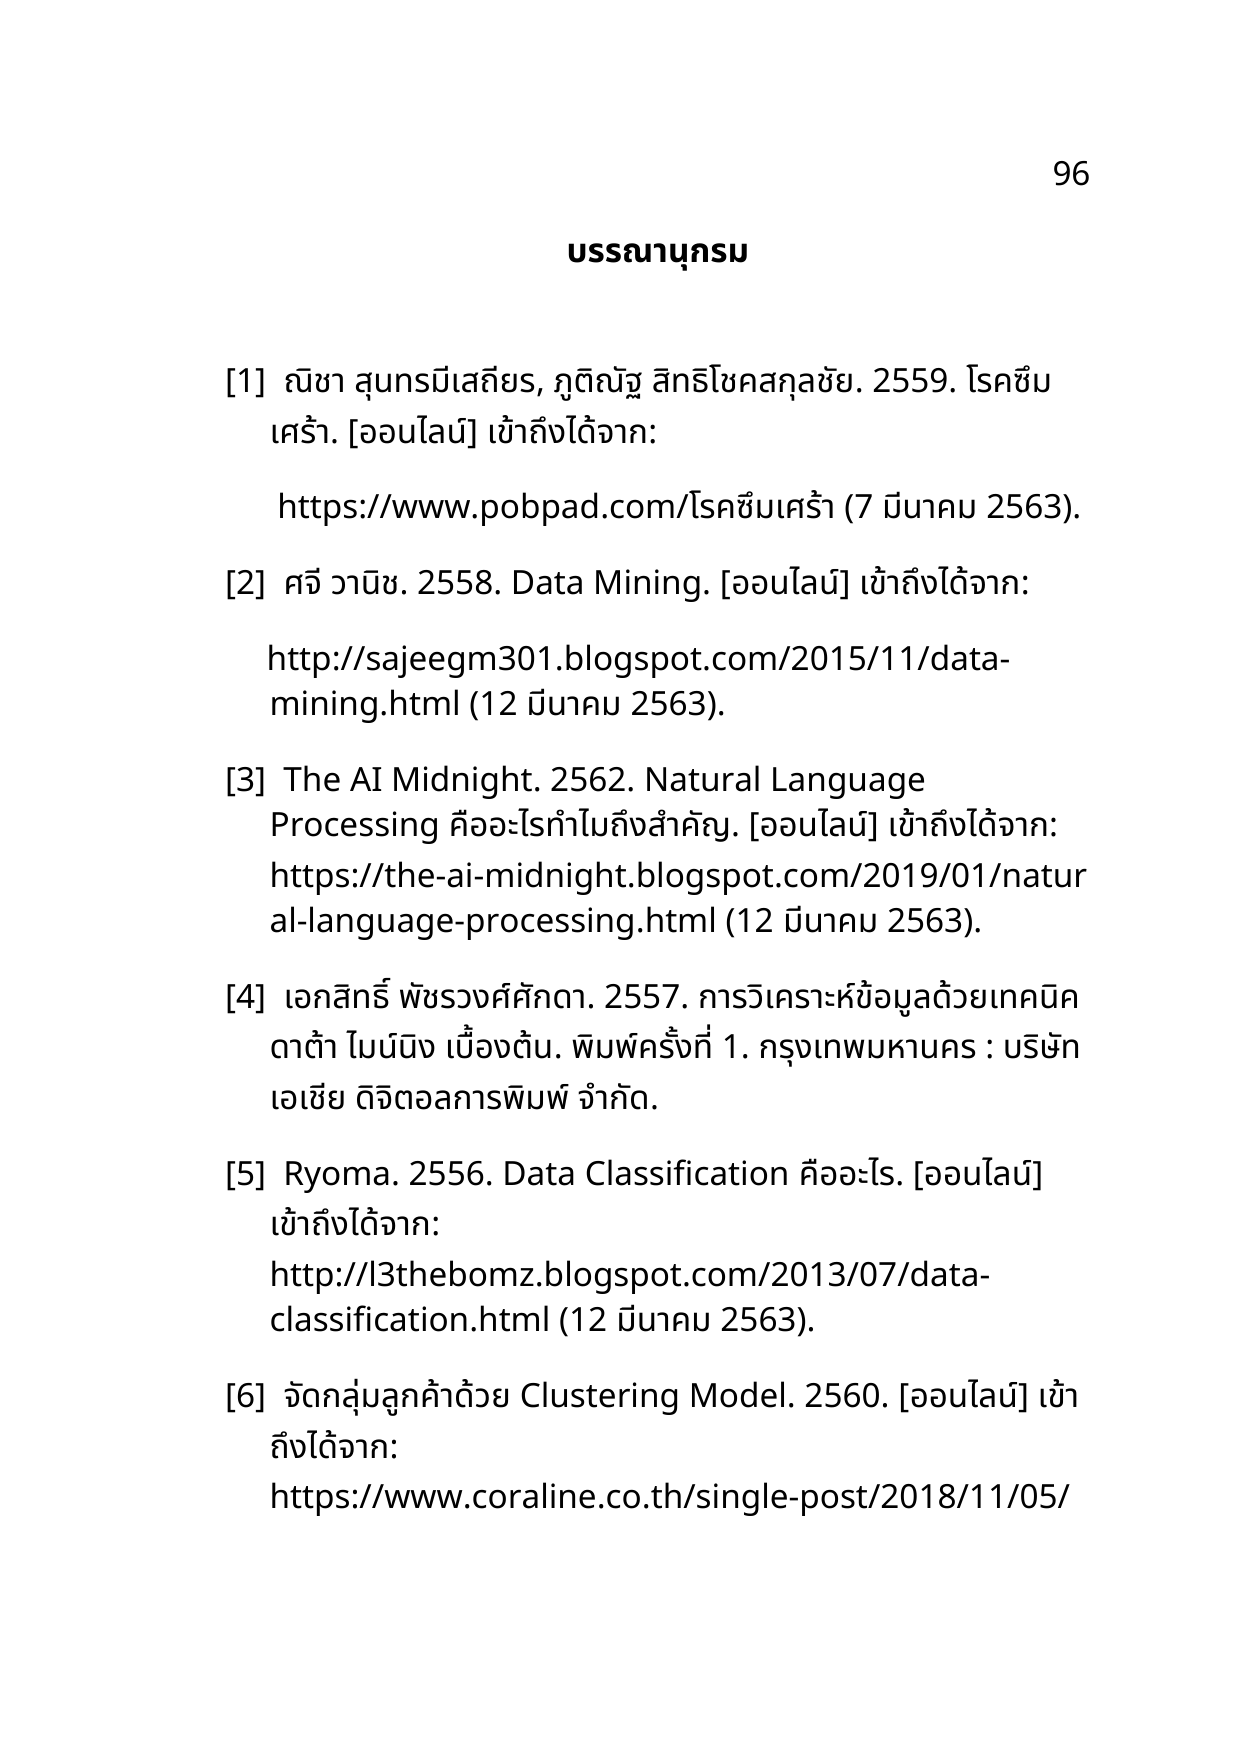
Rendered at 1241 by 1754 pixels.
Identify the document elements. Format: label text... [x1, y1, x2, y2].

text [225, 1372, 1090, 1518]
text [4] เอกสิทธิ์ พัชรวงศ์ศักดา. 2557. การวิเคราะห์ข้อมูลด้วยเทคนิคดาต้า ไมน์นิง เบื้องต้น. พิมพ์ครั้งที่ 1. กรุงเทพมหานคร : บริษัท เอเชีย ดิจิตอลการพิมพ์ จำกัด. [225, 973, 1090, 1124]
text https://www.pobpad.com/โรคซึมเศร้า (7 มีนาคม 2563). [225, 483, 1090, 534]
text [3] The AI Midnight. 2562. Natural Language Processing คืออะไรทำไมถึงสำคัญ. [ออนไลน์] เข้าถึงได้จาก: https://the-ai-midnight.blogspot.com/2019/01/natural-language-processing.html (12 มีนาคม 2563). [225, 756, 1090, 948]
subtitle [5] Ryoma. 2556. Data Classification คืออะไร. [ออนไลน์] เข้าถึงได้จาก: http://l3thebomz.blogspot.com/2013/07/data-classification.html (12 มีนาคม 2563). [225, 1149, 1090, 1347]
text [1] ณิชา สุนทรมีเสถียร, ภูติณัฐ สิทธิโชคสกุลชัย. 2559. โรคซึมเศร้า. [ออนไลน์] เข้าถึงได้จาก: [225, 357, 1090, 458]
text บรรณานุกรม [225, 227, 1090, 277]
text http://sajeegm301.blogspot.com/2015/11/data-mining.html (12 มีนาคม 2563). [225, 634, 1090, 731]
text [2] ศจี วานิช. 2558. Data Mining. [ออนไลน์] เข้าถึงได้จาก: [225, 559, 1090, 609]
